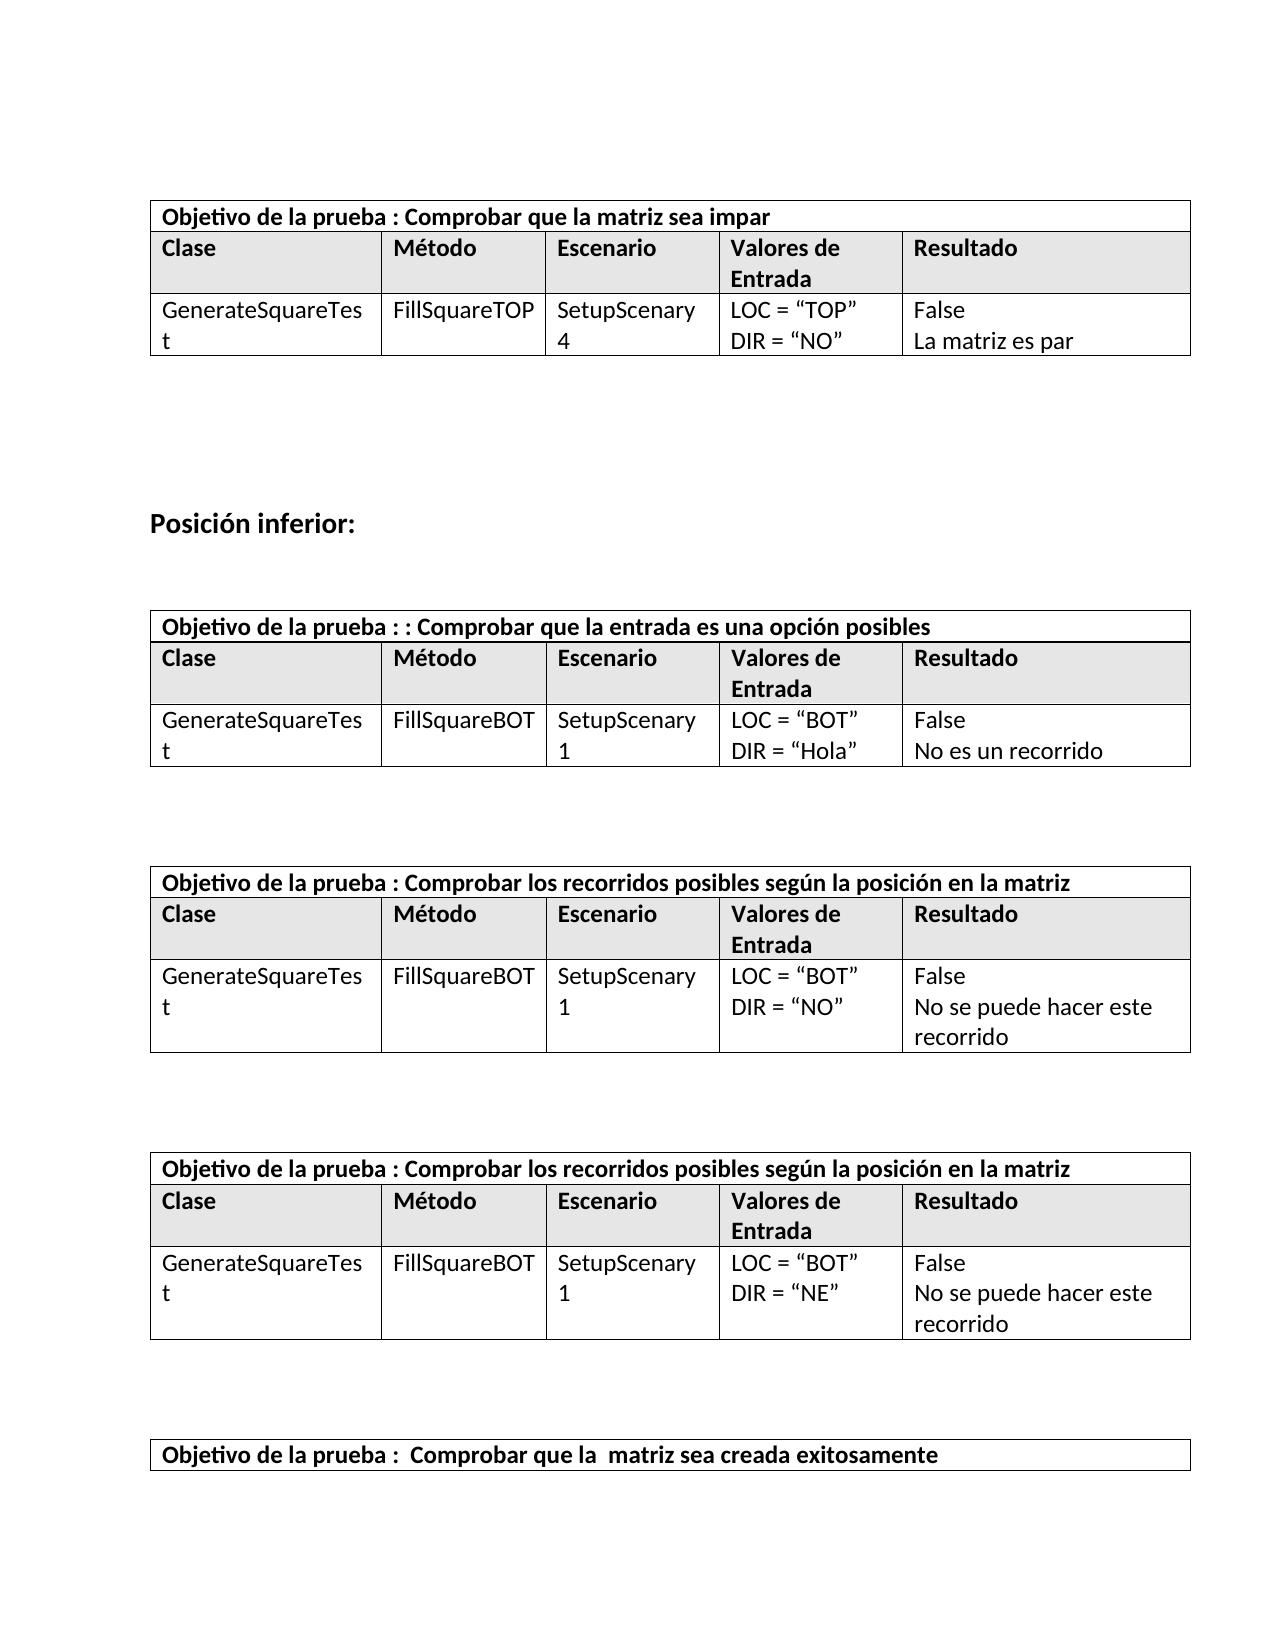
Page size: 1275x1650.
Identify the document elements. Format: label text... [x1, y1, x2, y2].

table_cell Método [382, 643, 546, 703]
table_cell Clase [151, 643, 381, 703]
table_cell GenerateSquareTest [151, 705, 381, 766]
table_cell LOC = “TOP” DIR = “NO” [720, 294, 902, 355]
table_cell Método [382, 232, 545, 293]
table_cell Valores de Entrada [720, 1185, 902, 1246]
table_cell SetupScenary1 [547, 1247, 719, 1338]
table_cell False No se puede hacer este recorrido [903, 960, 1190, 1052]
table_cell LOC = “BOT” DIR = “NO” [720, 960, 902, 1052]
table_cell Resultado [903, 643, 1190, 703]
table_cell Clase [151, 898, 381, 959]
table_cell Clase [151, 232, 381, 293]
table_header Objetivo de la prueba : : Comprobar que la entrada es una opción posibles [151, 611, 1190, 641]
table_cell Resultado [903, 1185, 1190, 1246]
table_cell Escenario [547, 898, 719, 959]
table_cell SetupScenary4 [546, 294, 719, 355]
table_cell Clase [151, 1185, 381, 1246]
table_header Objetivo de la prueba : Comprobar que la matriz sea creada exitosamente [151, 1440, 1190, 1470]
table_cell Valores de Entrada [720, 232, 902, 293]
table_cell FillSquareBOT [382, 1247, 546, 1338]
table_cell LOC = “BOT” DIR = “NE” [720, 1247, 902, 1338]
table_cell LOC = “BOT” DIR = “Hola” [720, 705, 902, 766]
table_cell FillSquareTOP [382, 294, 545, 355]
table_cell False No es un recorrido [903, 705, 1190, 766]
table_header Objetivo de la prueba : Comprobar que la matriz sea impar [151, 201, 1190, 231]
table_cell FillSquareBOT [382, 960, 546, 1052]
table_cell FillSquareBOT [382, 705, 546, 766]
table_cell Escenario [547, 643, 719, 703]
table_header Objetivo de la prueba : Comprobar los recorridos posibles según la posición en la matriz [151, 867, 1190, 897]
table_cell GenerateSquareTest [151, 1247, 381, 1338]
table_cell False No se puede hacer este recorrido [903, 1247, 1190, 1338]
table_cell GenerateSquareTest [151, 960, 381, 1052]
table_cell Resultado [903, 232, 1190, 293]
table_cell SetupScenary1 [547, 960, 719, 1052]
table_cell Escenario [547, 1185, 719, 1246]
table_cell SetupScenary1 [547, 705, 719, 766]
text Posición inferior: [150, 505, 1125, 541]
table_cell Método [382, 898, 546, 959]
table_cell Resultado [903, 898, 1190, 959]
table_cell Escenario [546, 232, 719, 293]
table_cell False La matriz es par [903, 294, 1190, 355]
table_cell GenerateSquareTest [151, 294, 381, 355]
table_cell Valores de Entrada [720, 643, 902, 703]
table_header Objetivo de la prueba : Comprobar los recorridos posibles según la posición en la matriz [151, 1153, 1190, 1184]
table_cell Método [382, 1185, 546, 1246]
table_cell Valores de Entrada [720, 898, 902, 959]
